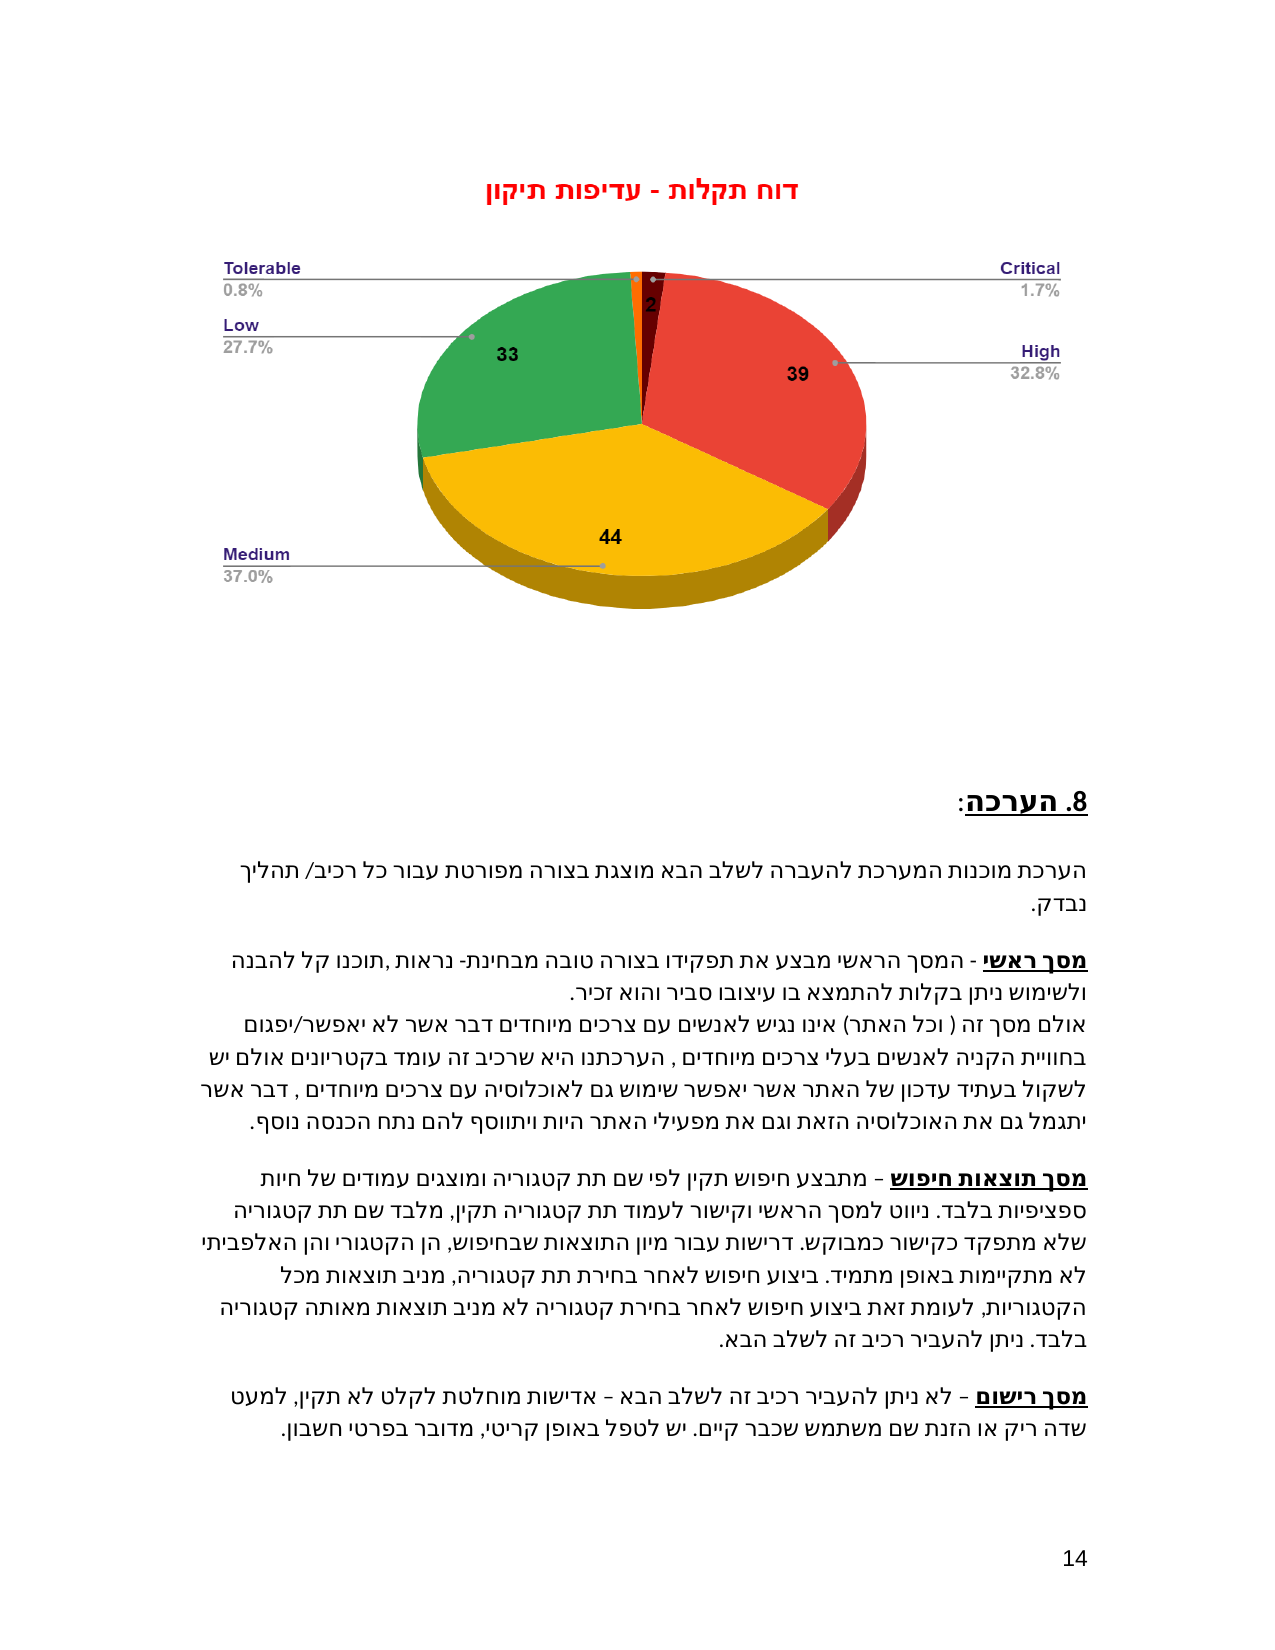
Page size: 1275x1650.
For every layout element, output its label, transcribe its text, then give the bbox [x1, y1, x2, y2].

text מסך ראשי - המסך הראשי מבצע את תפקידו בצורה טובה מבחינת- נראות ,תוכנו קל להבנה ולשימוש ניתן בקלות להתמצא בו עיצובו סביר והוא זכיר. אולם מסך זה ( וכל האתר) אינו נגיש לאנשים עם צרכים מיוחדים דבר אשר לא יאפשר/יפגום בחוויית הקניה לאנשים בעלי צרכים מיוחדים , הערכתנו היא שרכיב זה עומד בקטריונים אולם יש לשקול בעתיד עדכון של האתר אשר יאפשר שימוש גם לאוכלוסיה עם צרכים מיוחדים , דבר אשר יתגמל גם את האוכלוסיה הזאת וגם את מפעילי האתר היות ויתווסף להם נתח הכנסה נוסף. [187, 946, 1087, 1135]
text הערכת מוכנות המערכת להעברה לשלב הבא מוצגת בצורה מפורטת עבור כל רכיב/ תהליך נבדק. [187, 857, 1087, 917]
text מסך תוצאות חיפוש – מתבצע חיפוש תקין לפי שם תת קטגוריה ומוצגים עמודים של חיות ספציפיות בלבד. ניווט למסך הראשי וקישור לעמוד תת קטגוריה תקין, מלבד שם תת קטגוריה שלא מתפקד כקישור כמבוקש. דרישות עבור מיון התוצאות שבחיפוש, הן הקטגורי והן האלפביתי לא מתקיימות באופן מתמיד. ביצוע חיפוש לאחר בחירת תת קטגוריה, מניב תוצאות מכל הקטגוריות, לעומת זאת ביצוע חיפוש לאחר בחירת קטגוריה לא מניב תוצאות מאותה קטגוריה בלבד. ניתן להעביר רכיב זה לשלב הבא. [187, 1164, 1087, 1353]
picture [195, 150, 1088, 684]
text מסך רישום – לא ניתן להעביר רכיב זה לשלב הבא – אדישות מוחלטת לקלט לא תקין, למעט שדה ריק או הזנת שם משתמש שכבר קיים. יש לטפל באופן קריטי, מדובר בפרטי חשבון. [187, 1382, 1087, 1442]
text 8. הערכה: [187, 783, 1087, 819]
